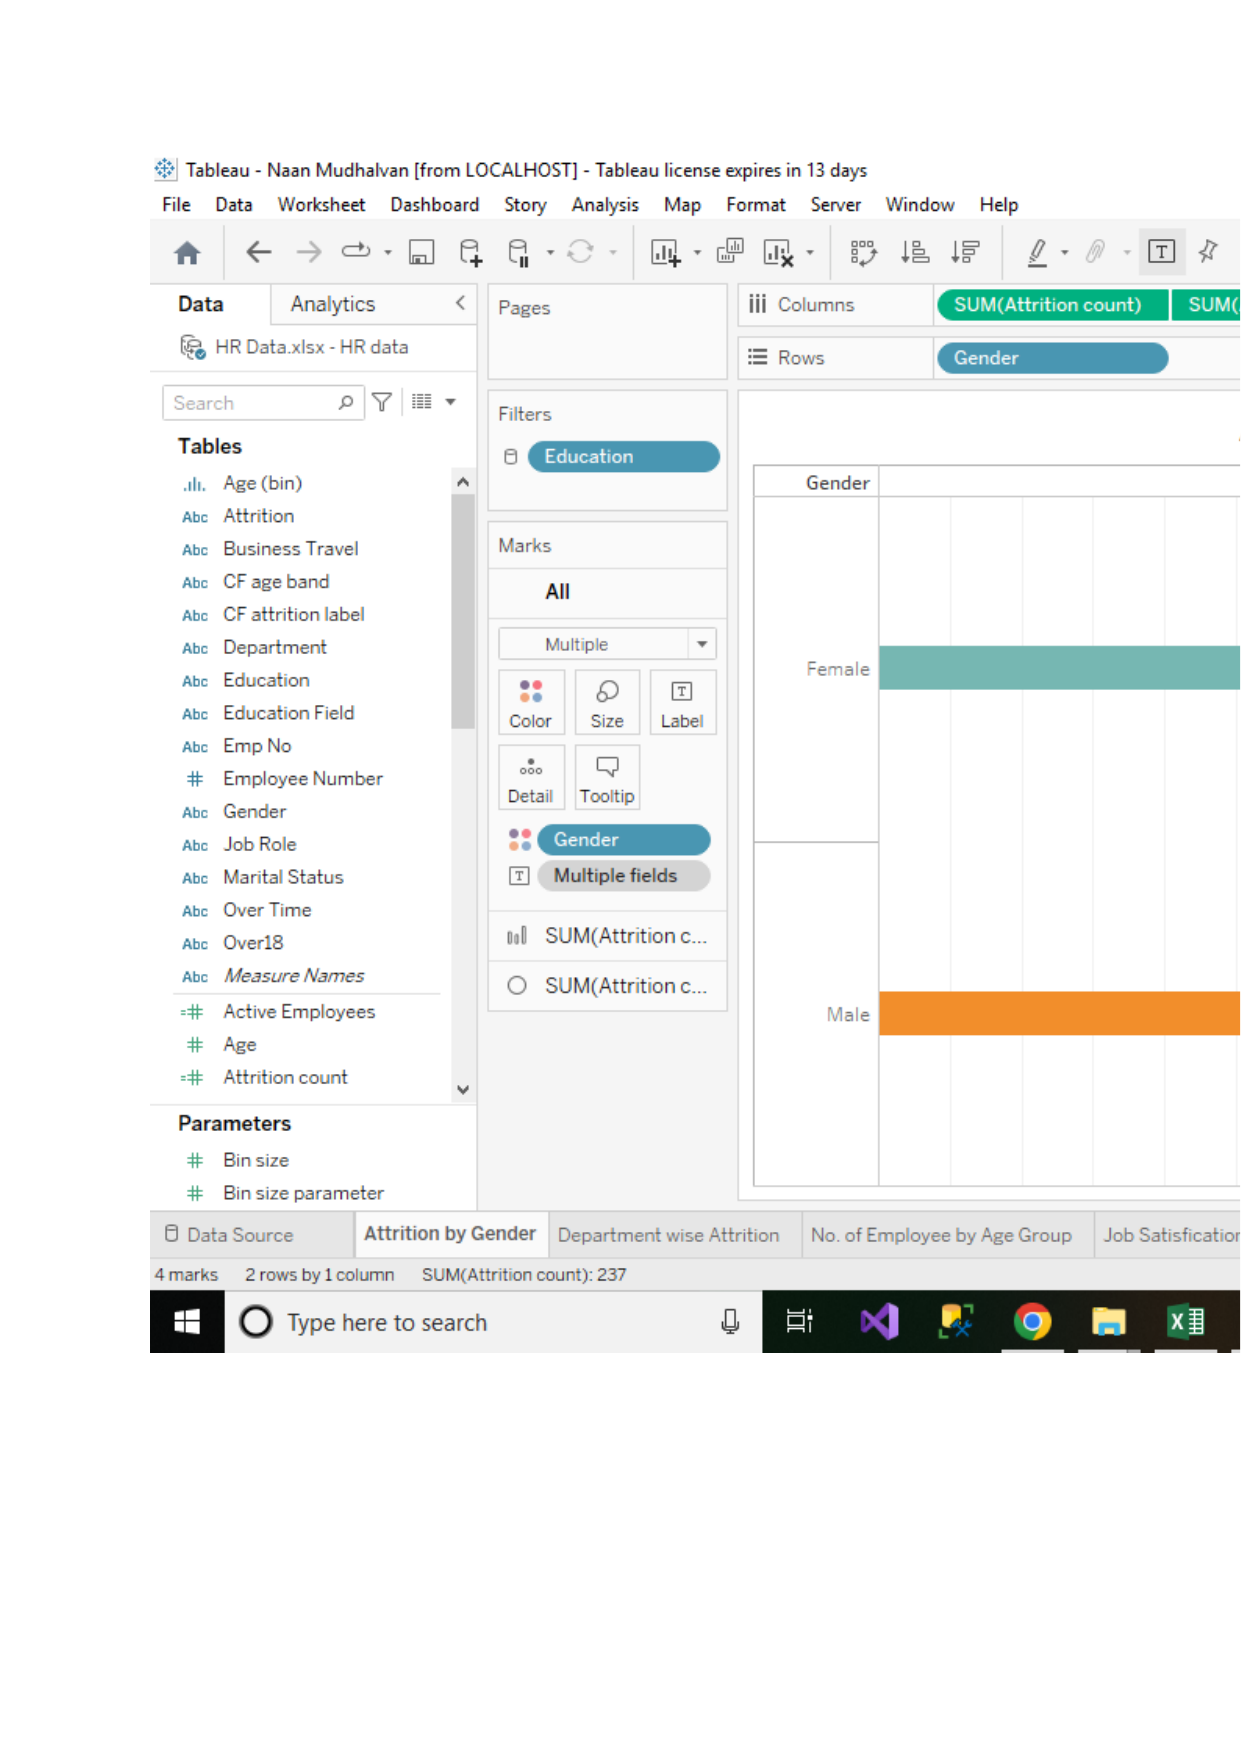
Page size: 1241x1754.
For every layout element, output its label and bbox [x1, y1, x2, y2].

picture [150, 152, 1241, 1353]
